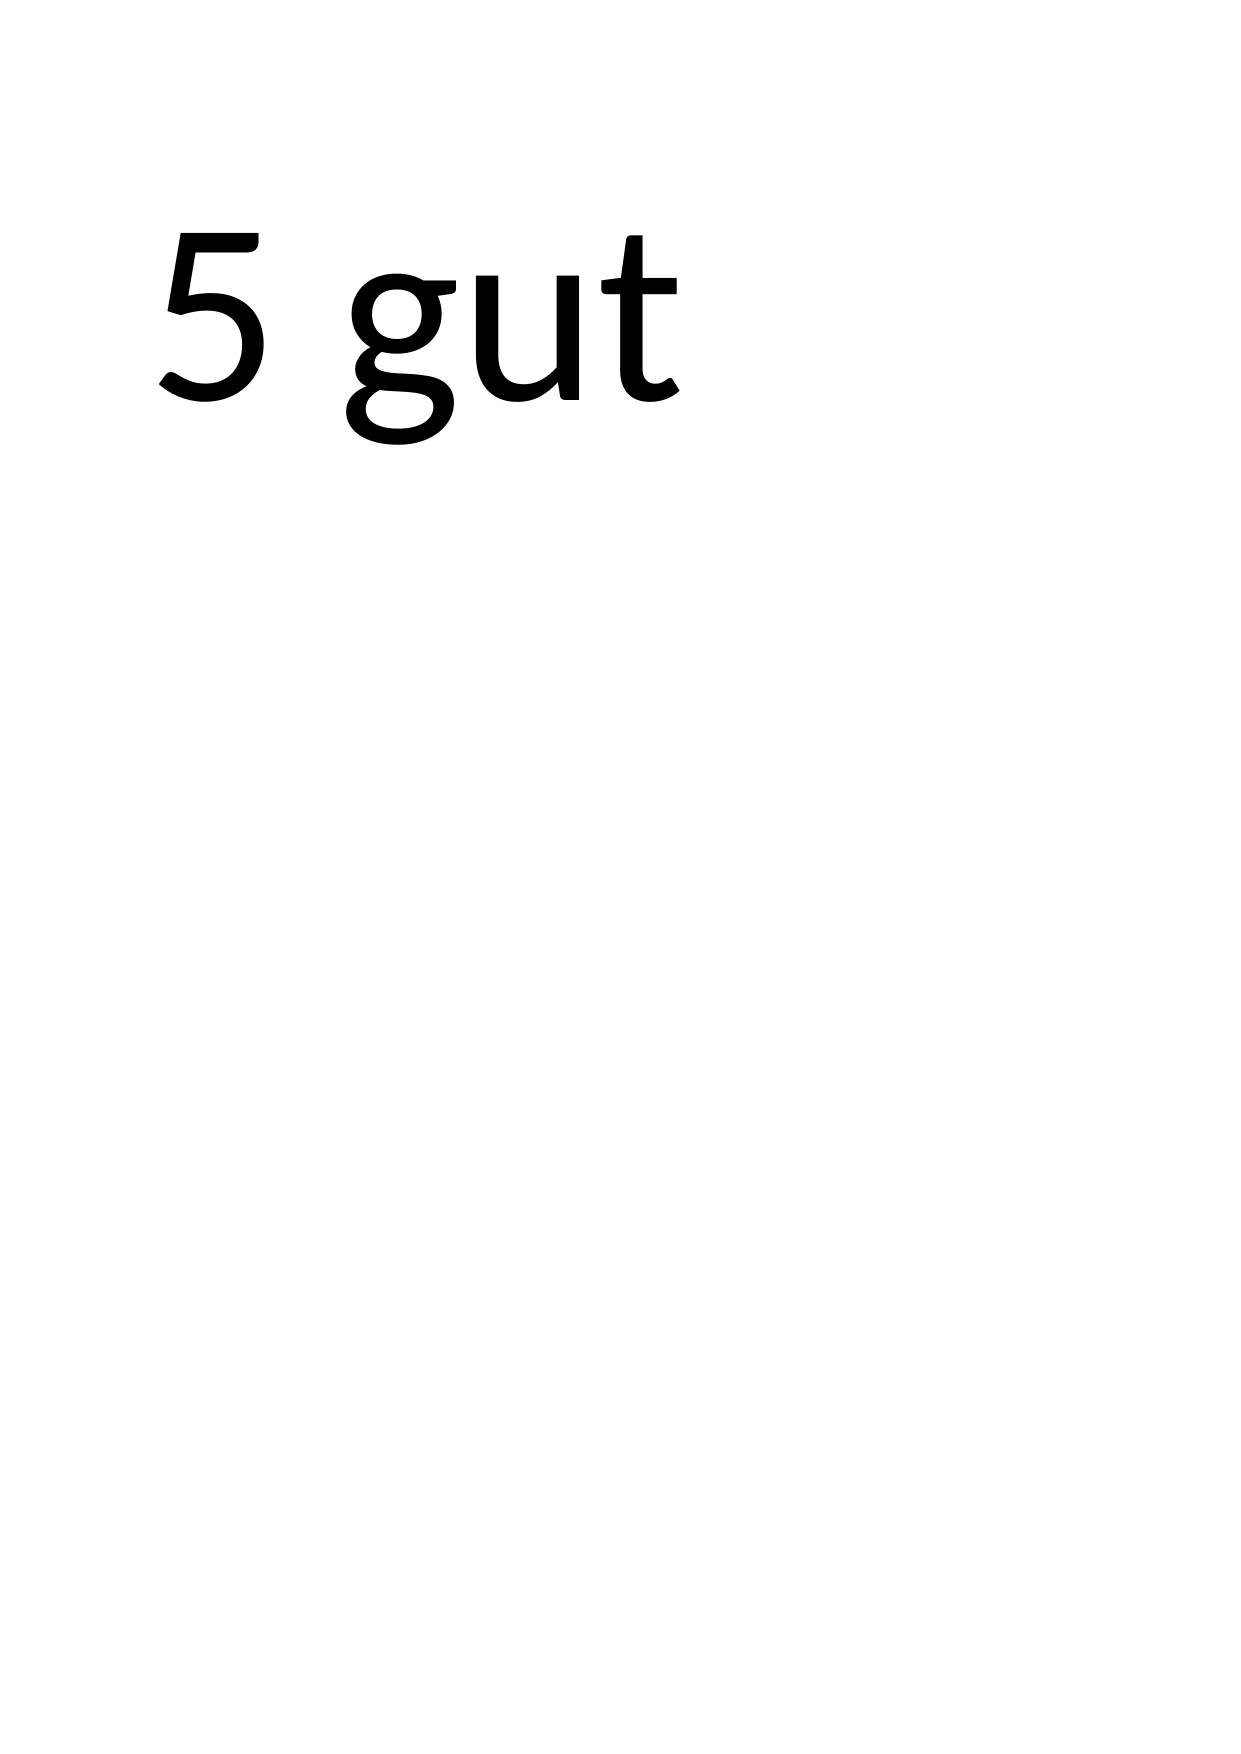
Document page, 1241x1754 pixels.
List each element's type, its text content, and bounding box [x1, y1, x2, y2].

text 5 gut [148, 148, 1093, 466]
